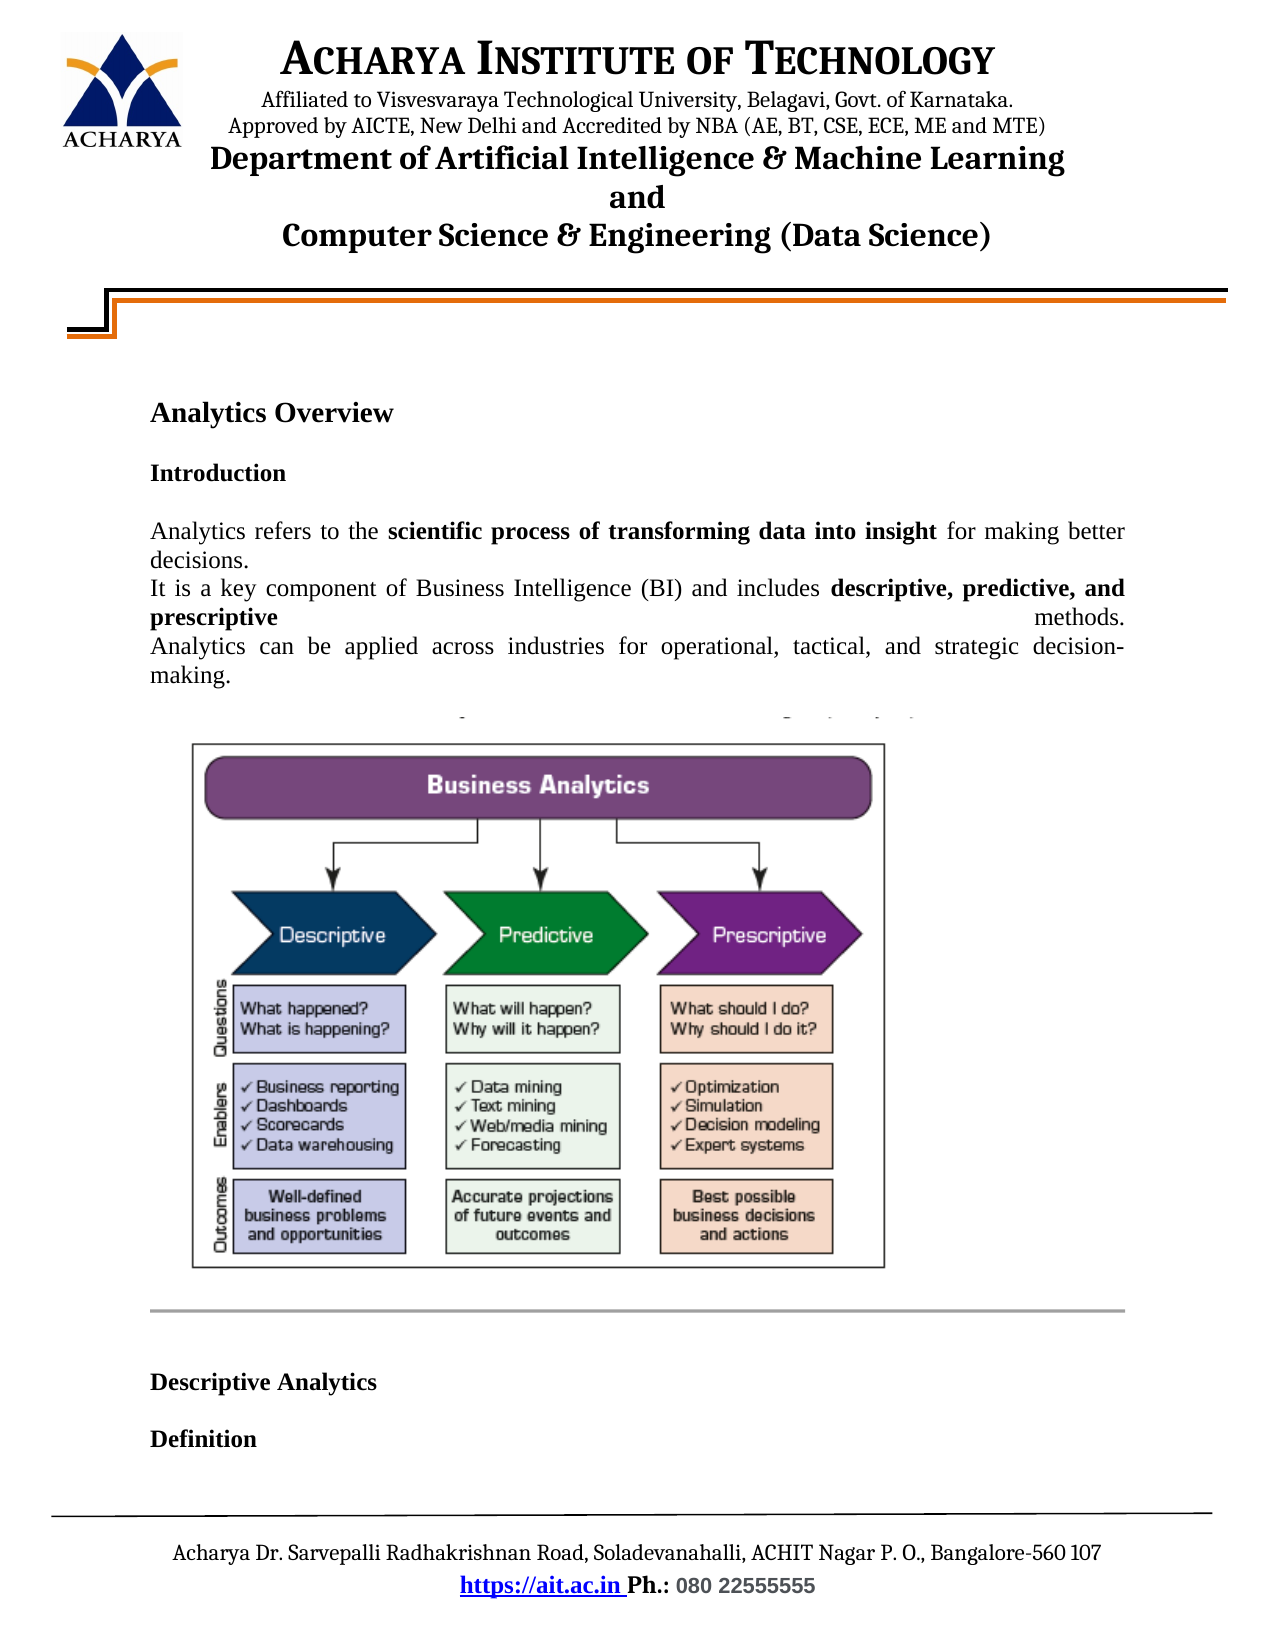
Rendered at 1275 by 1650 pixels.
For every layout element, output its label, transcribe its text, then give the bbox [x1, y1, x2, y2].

text Analytics refers to the scientific process of transforming data into insight for making better decisions. It is a key component of Business Intelligence (BI) and includes descriptive, predictive, and prescriptive methods. Analytics can be applied across industries for operational, tactical, and strategic decision-making. [150, 516, 1125, 688]
text Analytics Overview [150, 395, 1125, 429]
text Introduction [150, 458, 1125, 487]
text Descriptive Analytics [150, 1367, 1125, 1395]
picture [60, 32, 184, 147]
text Definition [150, 1424, 1125, 1453]
picture [150, 717, 937, 1281]
